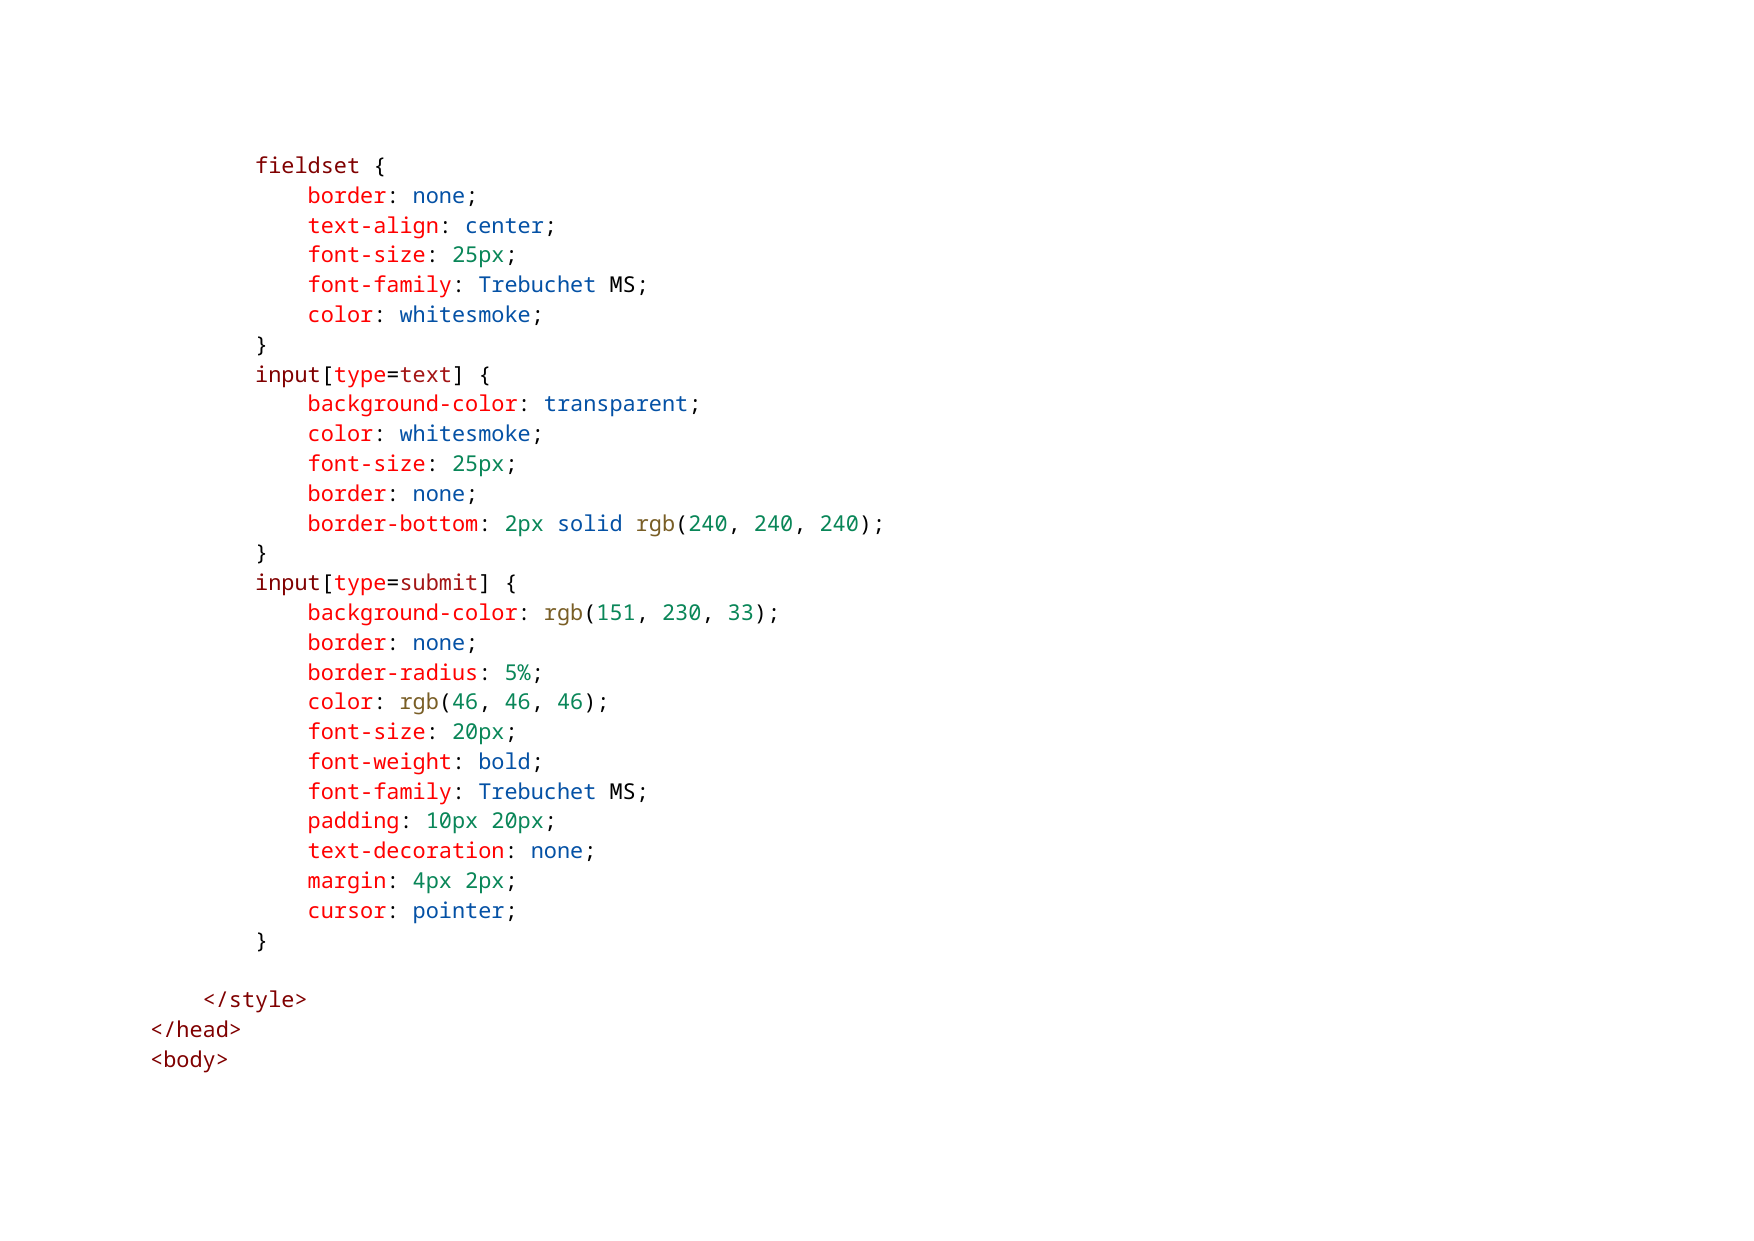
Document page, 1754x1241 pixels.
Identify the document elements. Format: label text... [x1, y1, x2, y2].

text font-size: 25px; [150, 448, 1604, 478]
text padding: 10px 20px; [150, 805, 1604, 835]
text </style> [150, 984, 1604, 1014]
text font-weight: bold; [150, 746, 1604, 776]
text border-radius: 5%; [150, 656, 1604, 686]
text background-color: rgb(151, 230, 33); [150, 597, 1604, 627]
text font-size: 20px; [150, 716, 1604, 746]
text fieldset { [150, 150, 1604, 180]
text margin: 4px 2px; [150, 865, 1604, 895]
text text-align: center; [150, 209, 1604, 239]
text } [150, 924, 1604, 954]
text font-size: 25px; [150, 239, 1604, 269]
text color: whitesmoke; [150, 418, 1604, 448]
text } [150, 329, 1604, 358]
text background-color: transparent; [150, 388, 1604, 418]
text text-decoration: none; [150, 835, 1604, 865]
text <body> [150, 1044, 1604, 1073]
text border: none; [150, 627, 1604, 656]
text color: rgb(46, 46, 46); [150, 686, 1604, 716]
text color: whitesmoke; [150, 299, 1604, 329]
text } [150, 537, 1604, 567]
text font-family: Trebuchet MS; [150, 776, 1604, 805]
text border-bottom: 2px solid rgb(240, 240, 240); [150, 507, 1604, 537]
text border: none; [150, 478, 1604, 507]
text input[type=submit] { [150, 567, 1604, 597]
text font-family: Trebuchet MS; [150, 269, 1604, 299]
text border: none; [150, 180, 1604, 209]
text </head> [150, 1014, 1604, 1044]
text cursor: pointer; [150, 895, 1604, 924]
text input[type=text] { [150, 358, 1604, 388]
